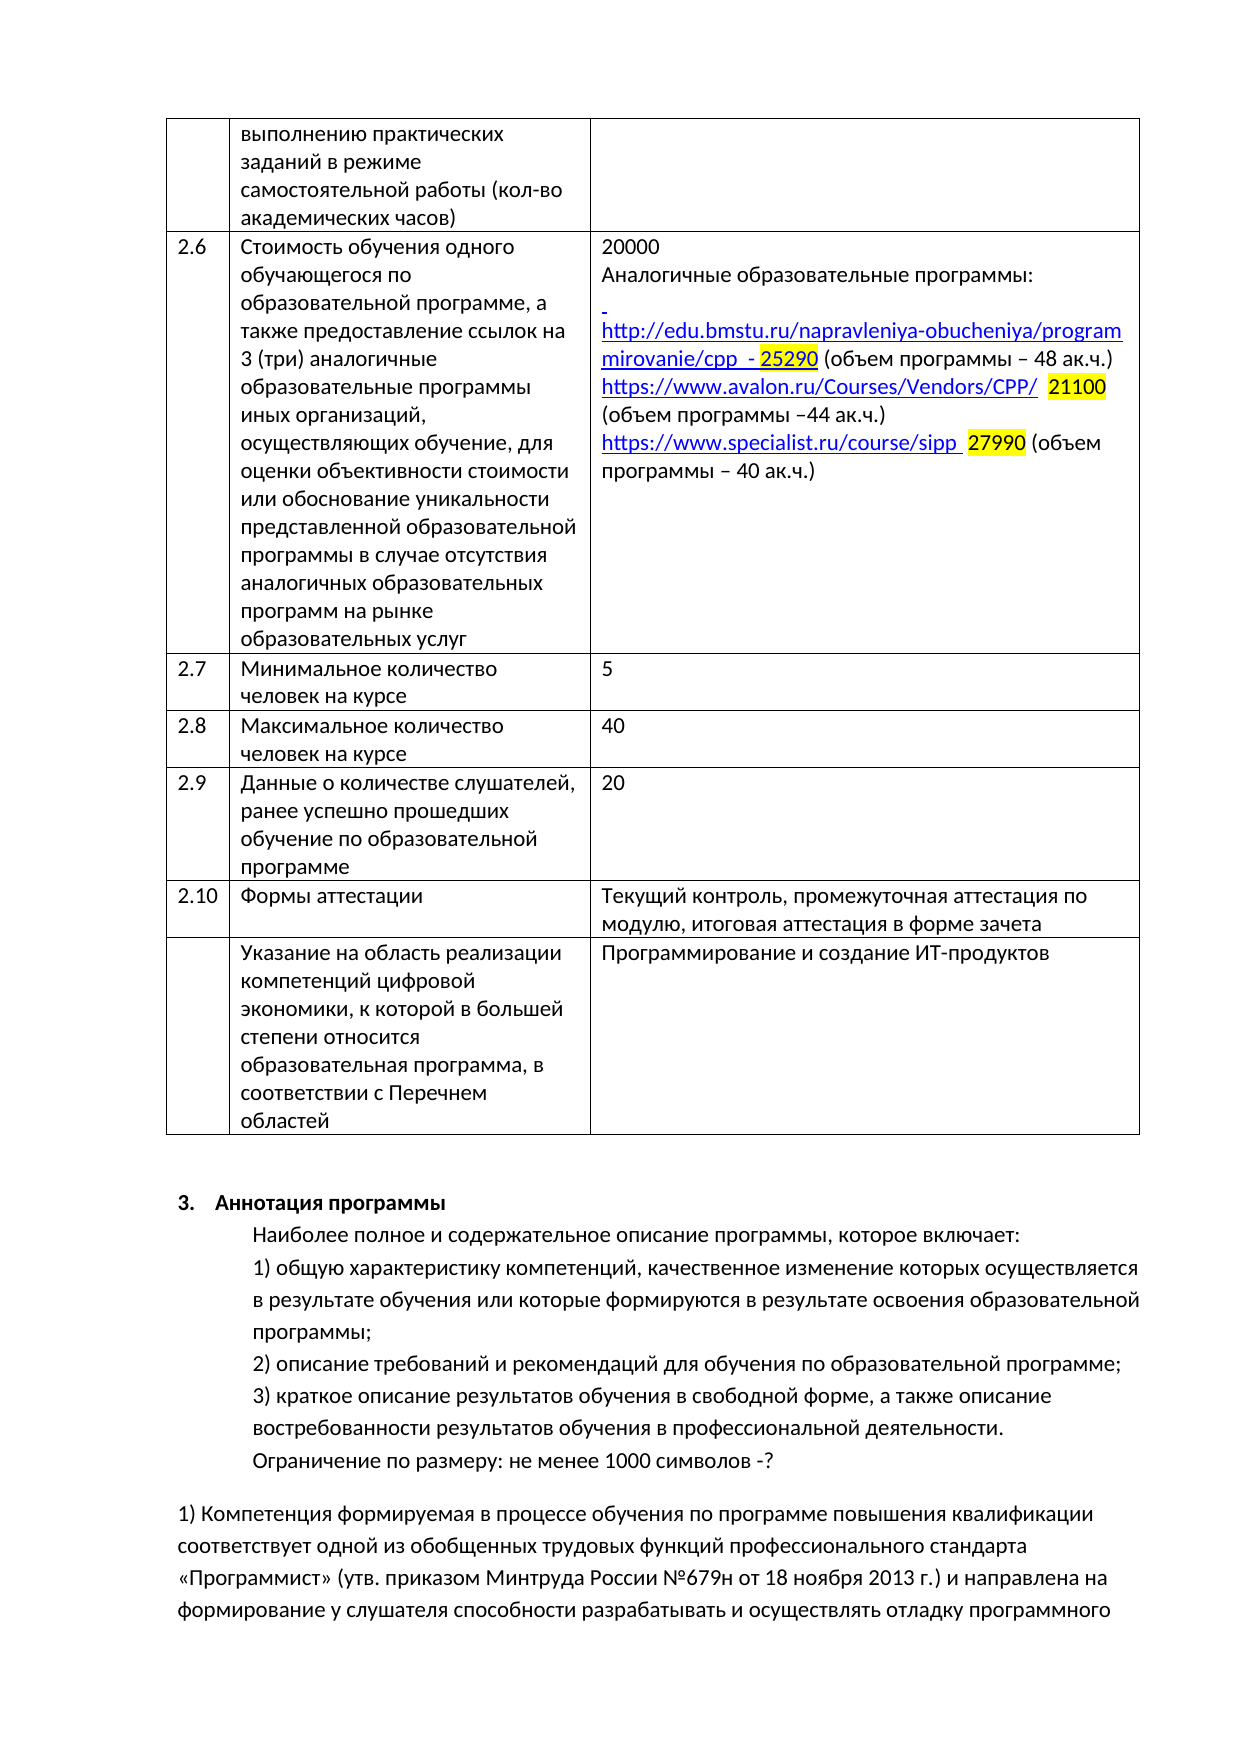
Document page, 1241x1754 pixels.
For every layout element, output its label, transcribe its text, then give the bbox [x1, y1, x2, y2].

list 2) описание требований и рекомендаций для обучения по образовательной программе; [252, 1349, 1152, 1377]
table_cell 20 [591, 768, 1139, 880]
list 1) общую характеристику компетенций, качественное изменение которых осуществляется в результате обучения или которые формируются в результате освоения образовательной программы; [252, 1253, 1152, 1345]
table_cell Программирование и создание ИТ-продуктов [591, 938, 1139, 1134]
table_cell Текущий контроль, промежуточная аттестация по модулю, итоговая аттестация в форме зачета [591, 881, 1139, 937]
table_cell Максимальное количество человек на курсе [230, 711, 590, 767]
table_cell 2.9 [167, 768, 229, 880]
list Наиболее полное и содержательное описание программы, которое включает: [252, 1220, 1152, 1248]
table_cell Формы аттестации [230, 881, 590, 937]
table_cell 5 [591, 654, 1139, 710]
table_cell 40 [591, 711, 1139, 767]
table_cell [230, 119, 590, 231]
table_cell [591, 119, 1139, 231]
list 3) краткое описание результатов обучения в свободной форме, а также описание востребованности результатов обучения в профессиональной деятельности. [252, 1381, 1152, 1442]
table_cell Стоимость обучения одного обучающегося по образовательной программе, а также предоставление ссылок на 3 (три) аналогичные образовательные программы иных организаций, осуществляющих обучение, для оценки объективности стоимости или обоснование уникальности представленной образовательной программы в случае отсутствия аналогичных образовательных программ на рынке образовательных услуг [230, 232, 590, 653]
table_cell 2.8 [167, 711, 229, 767]
table_cell Данные о количестве слушателей, ранее успешно прошедших обучение по образовательной программе [230, 768, 590, 880]
table_cell 20000 Аналогичные образовательные программы: http://edu.bmstu.ru/napravleniya-obucheniya/programmirovanie/cpp - 25290 (объем программы – 48 ак.ч.) https://www.avalon.ru/Courses/Vendors/CPP/ 21100 (объем программы –44 ак.ч.) https://www.specialist.ru/course/sipp 27990 (объем программы – 40 ак.ч.) [591, 232, 1139, 653]
list Ограничение по размеру: не менее 1000 символов -? [252, 1446, 1152, 1474]
table_cell [167, 938, 229, 1134]
table_cell 2.7 [167, 654, 229, 710]
list Аннотация программы [177, 1188, 1152, 1216]
table_cell Указание на область реализации компетенций цифровой экономики, к которой в большей степени относится образовательная программа, в соответствии с Перечнем областей [230, 938, 590, 1134]
table_cell Минимальное количество человек на курсе [230, 654, 590, 710]
table_cell 2.10 [167, 881, 229, 937]
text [177, 1499, 1152, 1623]
table_cell [167, 119, 229, 231]
table_cell 2.6 [167, 232, 229, 653]
